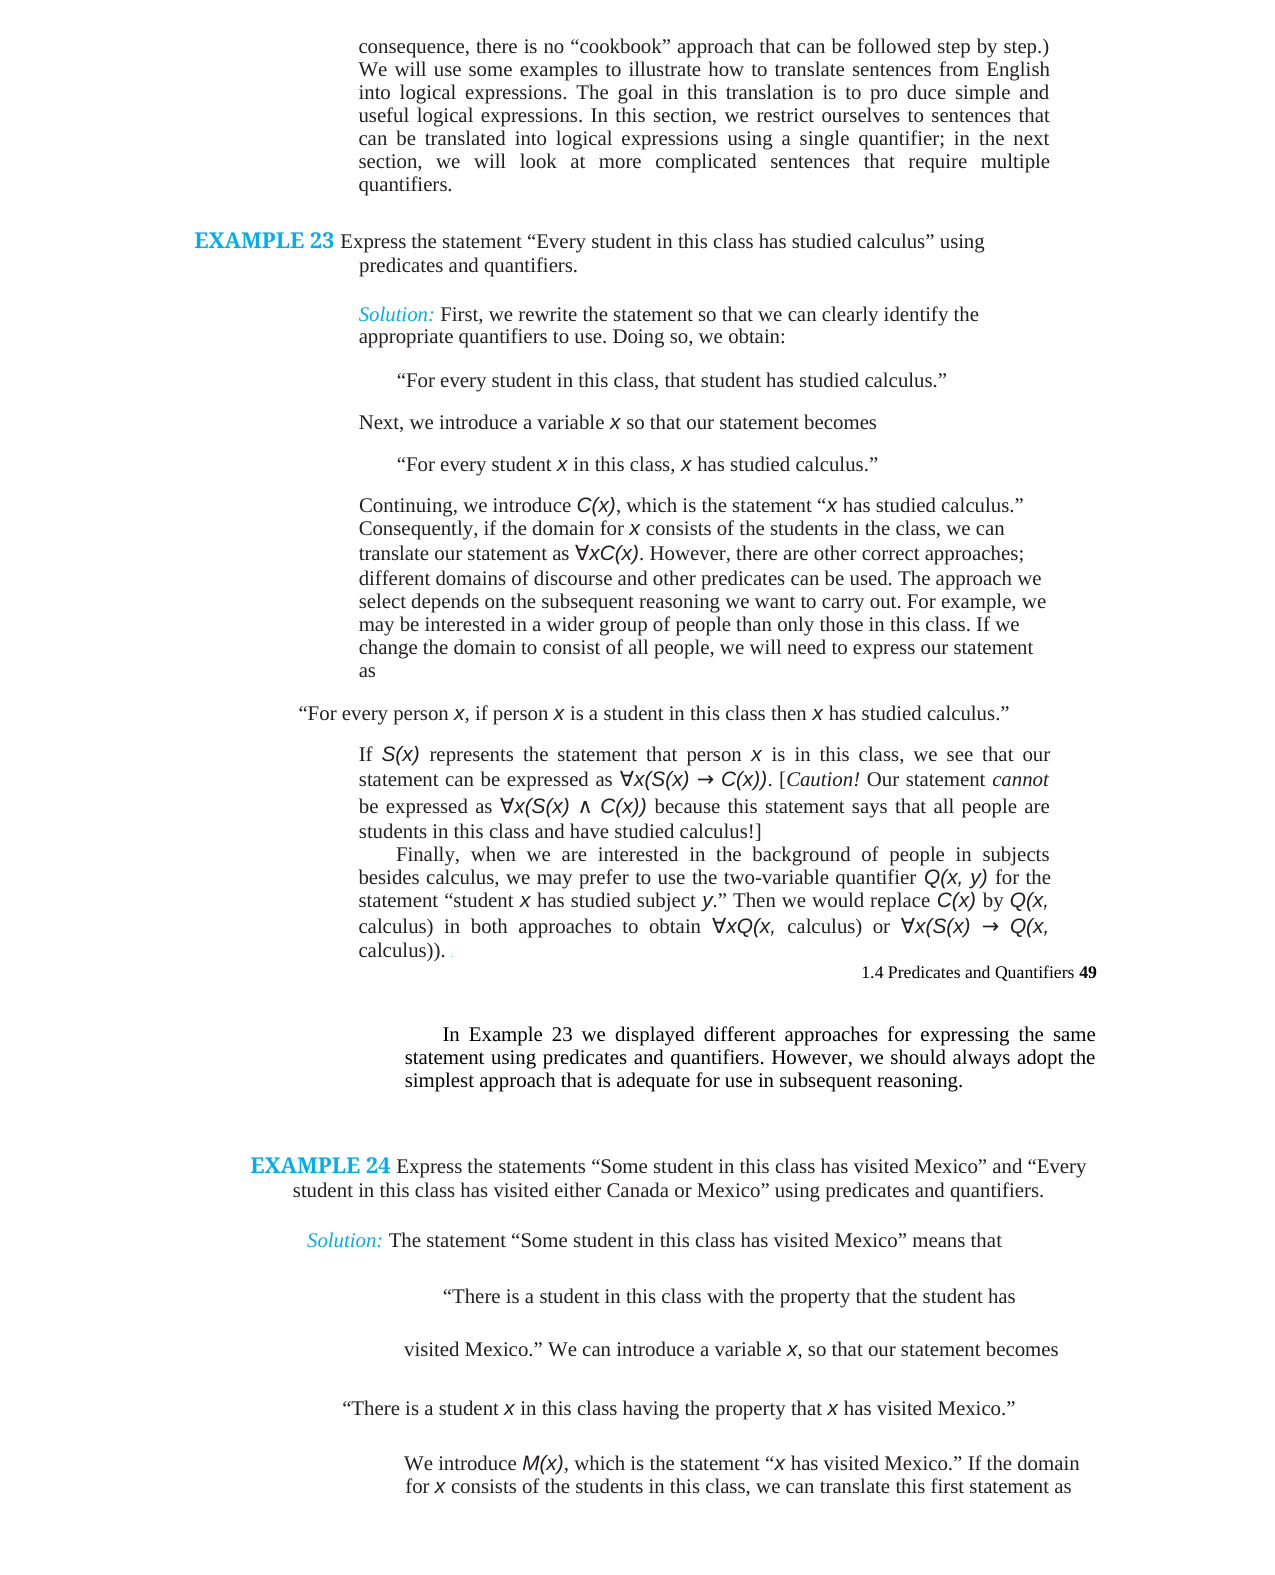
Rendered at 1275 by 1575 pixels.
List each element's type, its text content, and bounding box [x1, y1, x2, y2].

text EXAMPLE 23 Express the statement “Every student in this class has studied calculus” using predicates and quantifiers. [194, 227, 1051, 277]
text EXAMPLE 24 Express the statements “Some student in this class has visited Mexico” and “Every student in this class has visited either Canada or Mexico” using predicates and quantifiers. [240, 1151, 1097, 1202]
text 1.4 Predicates and Quantifiers 49 [150, 962, 1097, 983]
text Solution: The statement “Some student in this class has visited Mexico” means that [150, 1228, 1002, 1252]
text If S(x) represents the statement that person x is in this class, we see that our statement can be expressed as ∀x(S(x) → C(x)). [Caution! Our statement cannot be expressed as ∀x(S(x) ∧ C(x)) because this statement says that all people are students in this class and have studied calculus!] [358, 743, 1051, 843]
text “For every student x in this class, x has studied calculus.” [397, 452, 1125, 476]
text Next, we introduce a variable x so that our statement becomes [358, 409, 1125, 434]
text “For every student in this class, that student has studied calculus.” [397, 367, 1125, 392]
text “There is a student x in this class having the property that x has visited Mexico.” [150, 1396, 1015, 1420]
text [358, 35, 1051, 196]
text “There is a student in this class with the property that the student has visited Mexico.” We can introduce a variable x, so that our statement becomes [404, 1284, 1060, 1361]
text Finally, when we are interested in the background of people in subjects besides calculus, we may prefer to use the two-variable quantifier Q(x, y) for the statement “student x has studied subject y.” Then we would replace C(x) by Q(x, calculus) in both approaches to obtain ∀xQ(x, calculus) or ∀x(S(x) → Q(x, calculus)). ▲ [358, 843, 1051, 962]
text In Example 23 we displayed different approaches for expressing the same statement using predicates and quantifiers. However, we should always adopt the simplest approach that is adequate for use in subsequent reasoning. [404, 1024, 1096, 1092]
text Continuing, we introduce C(x), which is the statement “x has studied calculus.” Consequently, if the domain for x consists of the students in the class, we can translate our statement as ∀xC(x). However, there are other correct approaches; different domains of discourse and other predicates can be used. The approach we select depends on the subsequent reasoning we want to carry out. For example, we may be interested in a wider group of people than only those in this class. If we change the domain to consist of all people, we will need to express our statement as [358, 494, 1051, 682]
text “For every person x, if person x is a student in this class then x has studied calculus.” [150, 701, 1009, 725]
text Solution: First, we rewrite the statement so that we can clearly identify the appropriate quantifiers to use. Doing so, we obtain: [358, 303, 1050, 348]
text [404, 1452, 1096, 1498]
